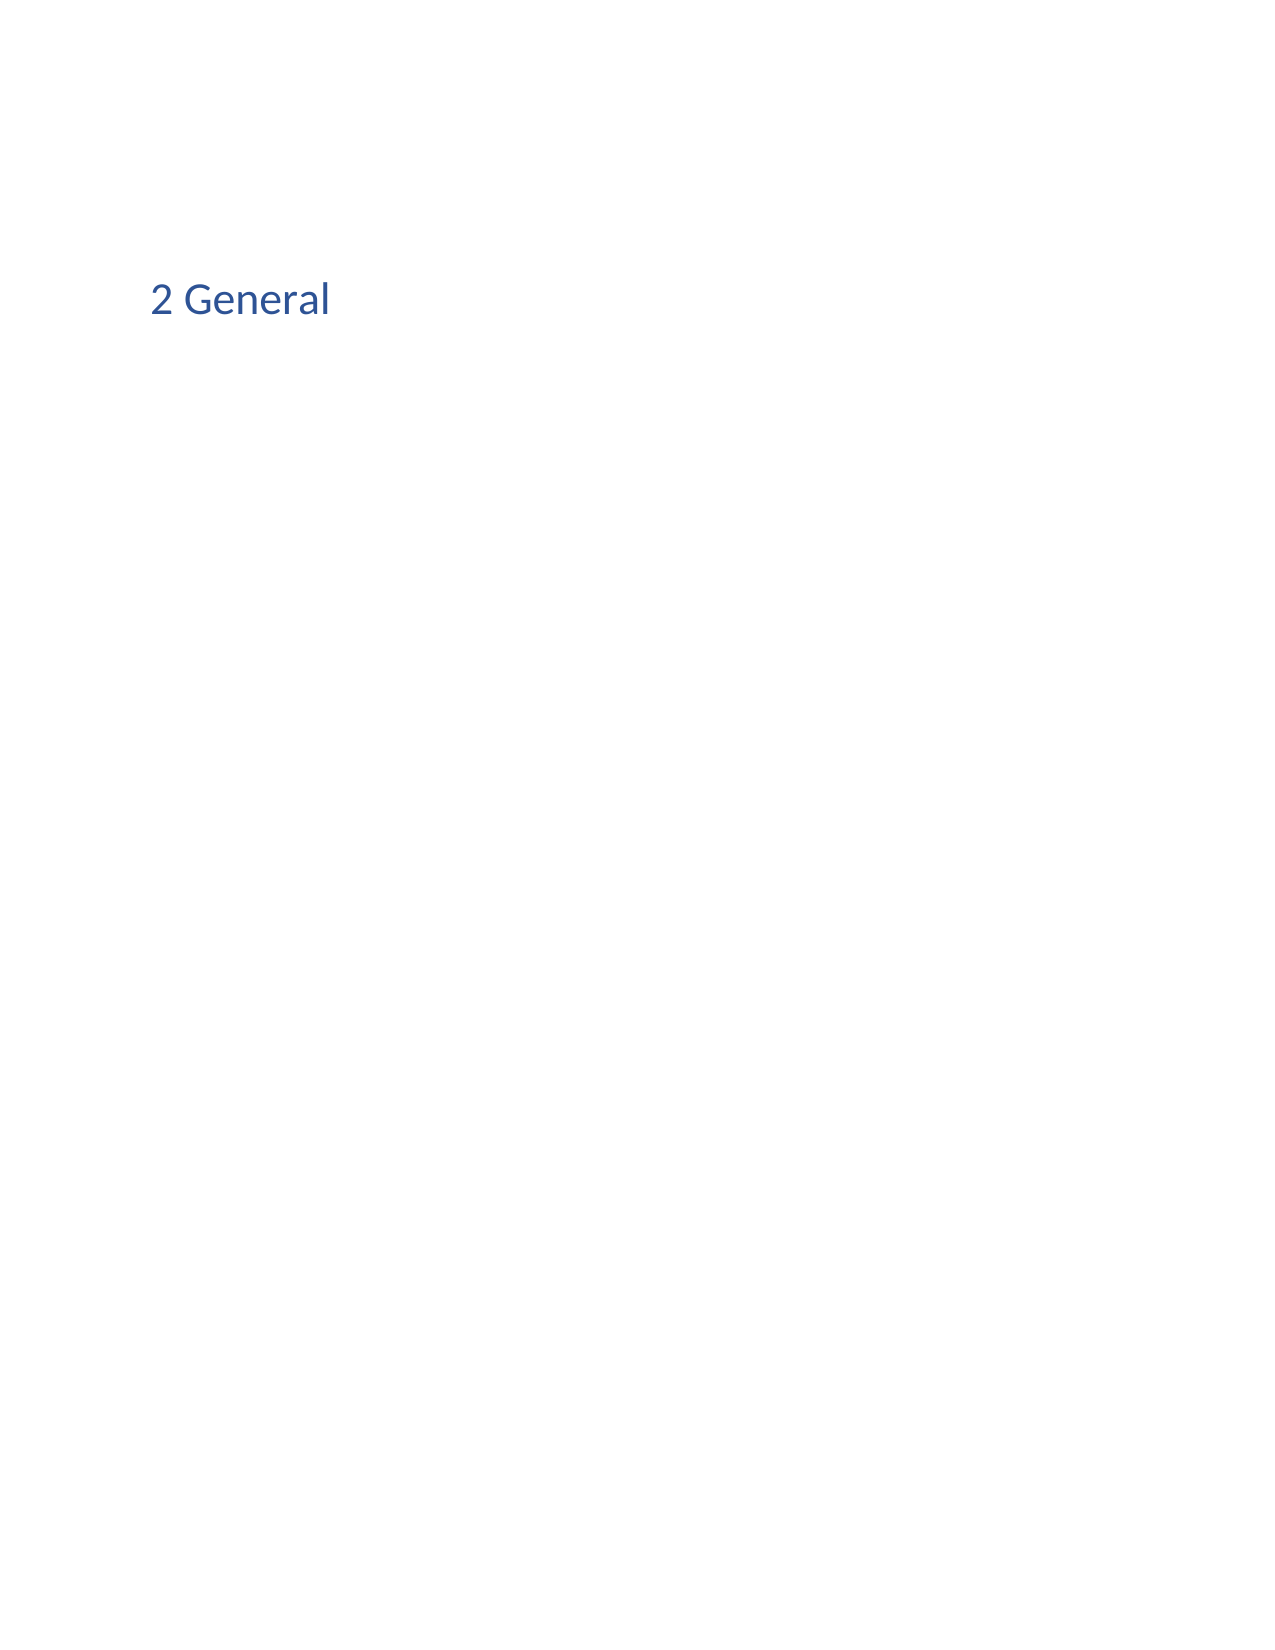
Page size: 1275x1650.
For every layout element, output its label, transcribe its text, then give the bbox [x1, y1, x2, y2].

subtitle General [150, 269, 1208, 326]
